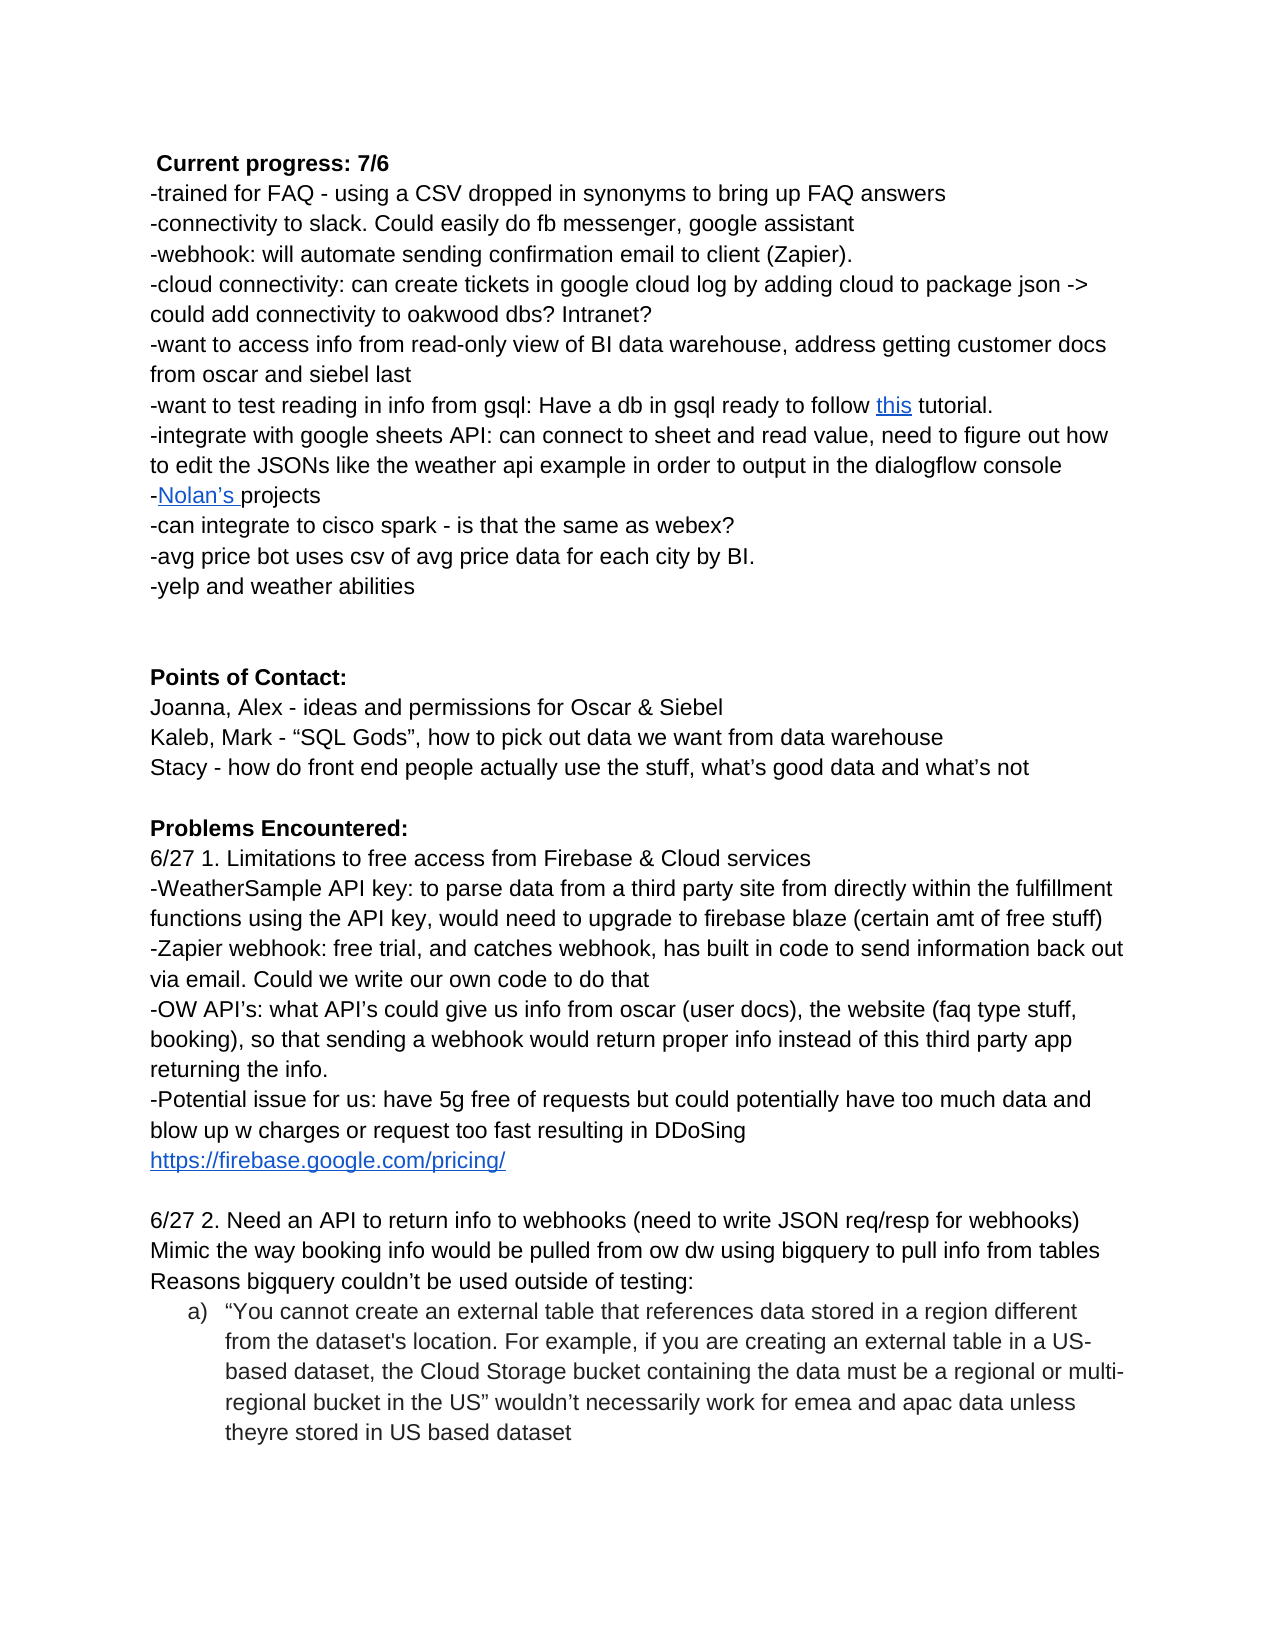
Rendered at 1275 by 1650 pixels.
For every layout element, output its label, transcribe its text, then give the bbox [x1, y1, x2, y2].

text -OW API’s: what API’s could give us info from oscar (user docs), the website (faq type stuff, booking), so that sending a webhook would return proper info instead of this third party app returning the info. [150, 996, 1125, 1083]
text -want to test reading in info from gsql: Have a db in gsql ready to follow this tutorial. [150, 392, 1125, 418]
text Reasons bigquery couldn’t be used outside of testing: [150, 1268, 1125, 1294]
text -Zapier webhook: free trial, and catches webhook, has built in code to send information back out via email. Could we write our own code to do that [150, 935, 1125, 992]
text -Potential issue for us: have 5g free of requests but could potentially have too much data and blow up w charges or request too fast resulting in DDoSing [150, 1086, 1125, 1143]
text -connectivity to slack. Could easily do fb messenger, google assistant [150, 210, 1125, 237]
list “You cannot create an external table that references data stored in a region different from the dataset's location. For example, if you are creating an external table in a US-based dataset, the Cloud Storage bucket containing the data must be a regional or multi-regional bucket in the US” wouldn’t necessarily work for emea and apac data unless theyre stored in US based dataset [187, 1298, 1125, 1445]
text Points of Contact: [150, 663, 1125, 690]
text -webhook: will automate sending confirmation email to client (Zapier). [150, 241, 1125, 267]
text -avg price bot uses csv of avg price data for each city by BI. [150, 543, 1125, 569]
text -yelp and weather abilities [150, 573, 1125, 599]
text -Nolan’s projects [150, 482, 1125, 509]
text Problems Encountered: [150, 814, 1125, 841]
text Current progress: 7/6 [150, 150, 1125, 176]
text -WeatherSample API key: to parse data from a third party site from directly within the fulfillment functions using the API key, would need to upgrade to firebase blaze (certain amt of free stuff) [150, 875, 1125, 932]
text 6/27 2. Need an API to return info to webhooks (need to write JSON req/resp for webhooks) [150, 1207, 1125, 1234]
text -trained for FAQ - using a CSV dropped in synonyms to bring up FAQ answers [150, 180, 1125, 207]
text -can integrate to cisco spark - is that the same as webex? [150, 512, 1125, 539]
text -cloud connectivity: can create tickets in google cloud log by adding cloud to package json -> could add connectivity to oakwood dbs? Intranet? [150, 271, 1125, 327]
text -want to access info from read-only view of BI data warehouse, address getting customer docs from oscar and siebel last [150, 331, 1125, 388]
text -integrate with google sheets API: can connect to sheet and read value, need to figure out how to edit the JSONs like the weather api example in order to output in the dialogflow console [150, 422, 1125, 478]
text Mimic the way booking info would be pulled from ow dw using bigquery to pull info from tables [150, 1237, 1125, 1264]
text Kaleb, Mark - “SQL Gods”, how to pick out data we want from data warehouse [150, 724, 1125, 750]
text https://firebase.google.com/pricing/ [150, 1147, 1125, 1173]
text 6/27 1. Limitations to free access from Firebase & Cloud services [150, 845, 1125, 871]
text Joanna, Alex - ideas and permissions for Oscar & Siebel [150, 694, 1125, 720]
text Stacy - how do front end people actually use the stuff, what’s good data and what’s not [150, 754, 1125, 781]
